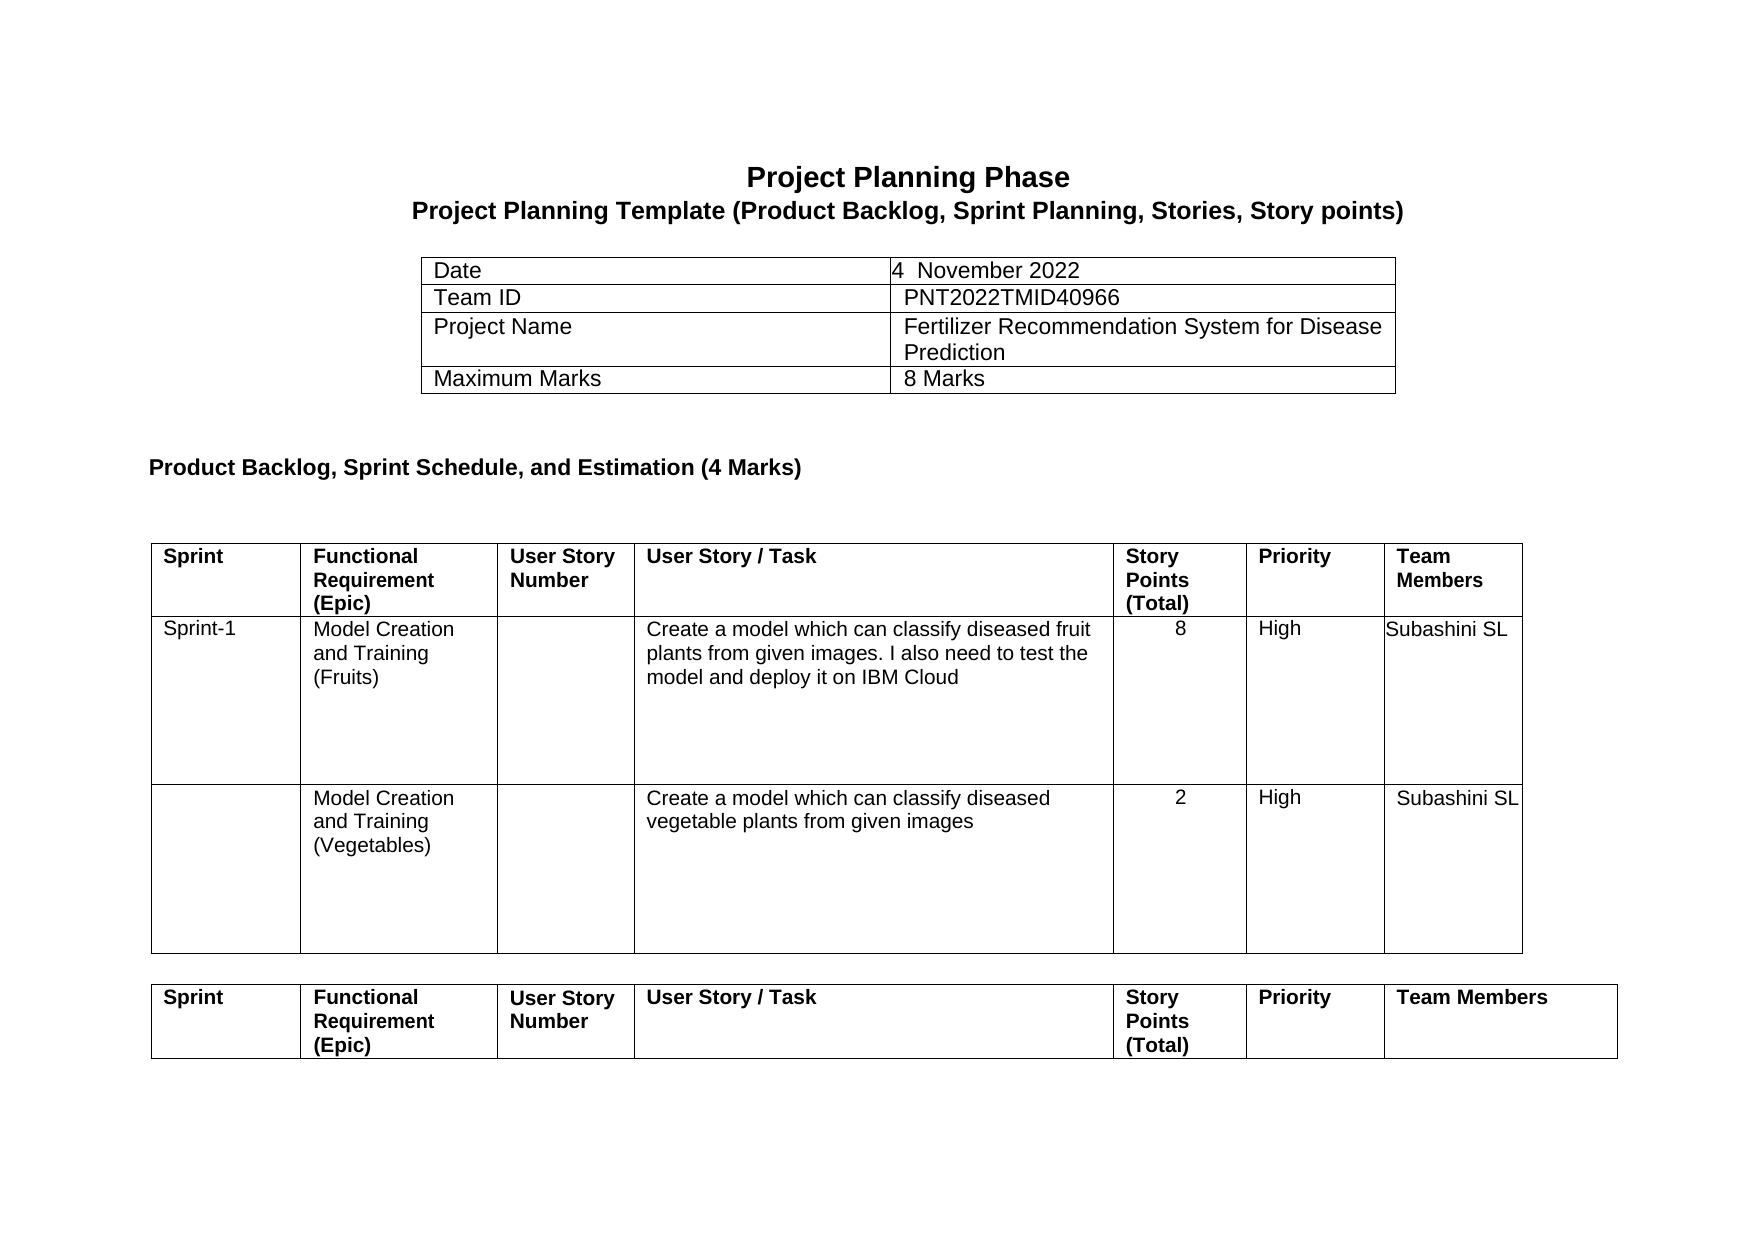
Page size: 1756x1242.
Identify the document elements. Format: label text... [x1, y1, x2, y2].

table_header Story Points (Total) [1114, 985, 1246, 1058]
table_header Sprint [152, 544, 300, 616]
table_header Date [422, 258, 890, 284]
table_header Team Members [1385, 985, 1617, 1058]
text Product Backlog, Sprint Schedule, and Estimation (4 Marks) [148, 454, 1688, 481]
text Project Planning Template (Product Backlog, Sprint Planning, Stories, Story points) [409, 196, 1407, 224]
table_cell Create a model which can classify diseased vegetable plants from given images [635, 785, 1113, 953]
table_cell Sprint-1 [152, 617, 300, 784]
table_cell Fertilizer Recommendation System for Disease Prediction [891, 313, 1395, 366]
table_header User Story / Task [635, 544, 1113, 616]
table_cell Project Name [422, 313, 890, 366]
text Project Planning Phase [409, 160, 1407, 193]
table_cell 8 Marks [891, 367, 1395, 393]
table_cell Subashini SL [1385, 617, 1522, 784]
table_cell High [1247, 785, 1384, 953]
table_cell 2 [1114, 785, 1246, 953]
table_cell [498, 785, 634, 953]
table_cell [152, 785, 300, 953]
table_cell Maximum Marks [422, 367, 890, 393]
table_header User Story Number [498, 544, 634, 616]
table_header Story Points (Total) [1114, 544, 1246, 616]
table_header 4 November 2022 [891, 258, 1395, 284]
table_cell Team ID [422, 285, 890, 312]
table_header Sprint [152, 985, 300, 1058]
table_header Priority [1247, 544, 1384, 616]
table_cell 8 [1114, 617, 1246, 784]
table_cell Model Creation and Training (Vegetables) [301, 785, 497, 953]
table_cell [498, 617, 634, 784]
table_header User Story / Task [635, 985, 1113, 1058]
table_cell Subashini SL [1385, 785, 1522, 953]
table_cell Create a model which can classify diseased fruit plants from given images. I also need to test the model and deploy it on IBM Cloud [635, 617, 1113, 784]
table_header Priority [1247, 985, 1384, 1058]
table_header Functional Requirement (Epic) [301, 544, 497, 616]
table_cell High [1247, 617, 1384, 784]
table_cell PNT2022TMID40966 [891, 285, 1395, 312]
table_header Functional Requirement (Epic) [301, 985, 497, 1058]
table_header Team Members [1385, 544, 1522, 616]
table_header User Story Number [498, 985, 634, 1058]
table_cell Model Creation and Training (Fruits) [301, 617, 497, 784]
